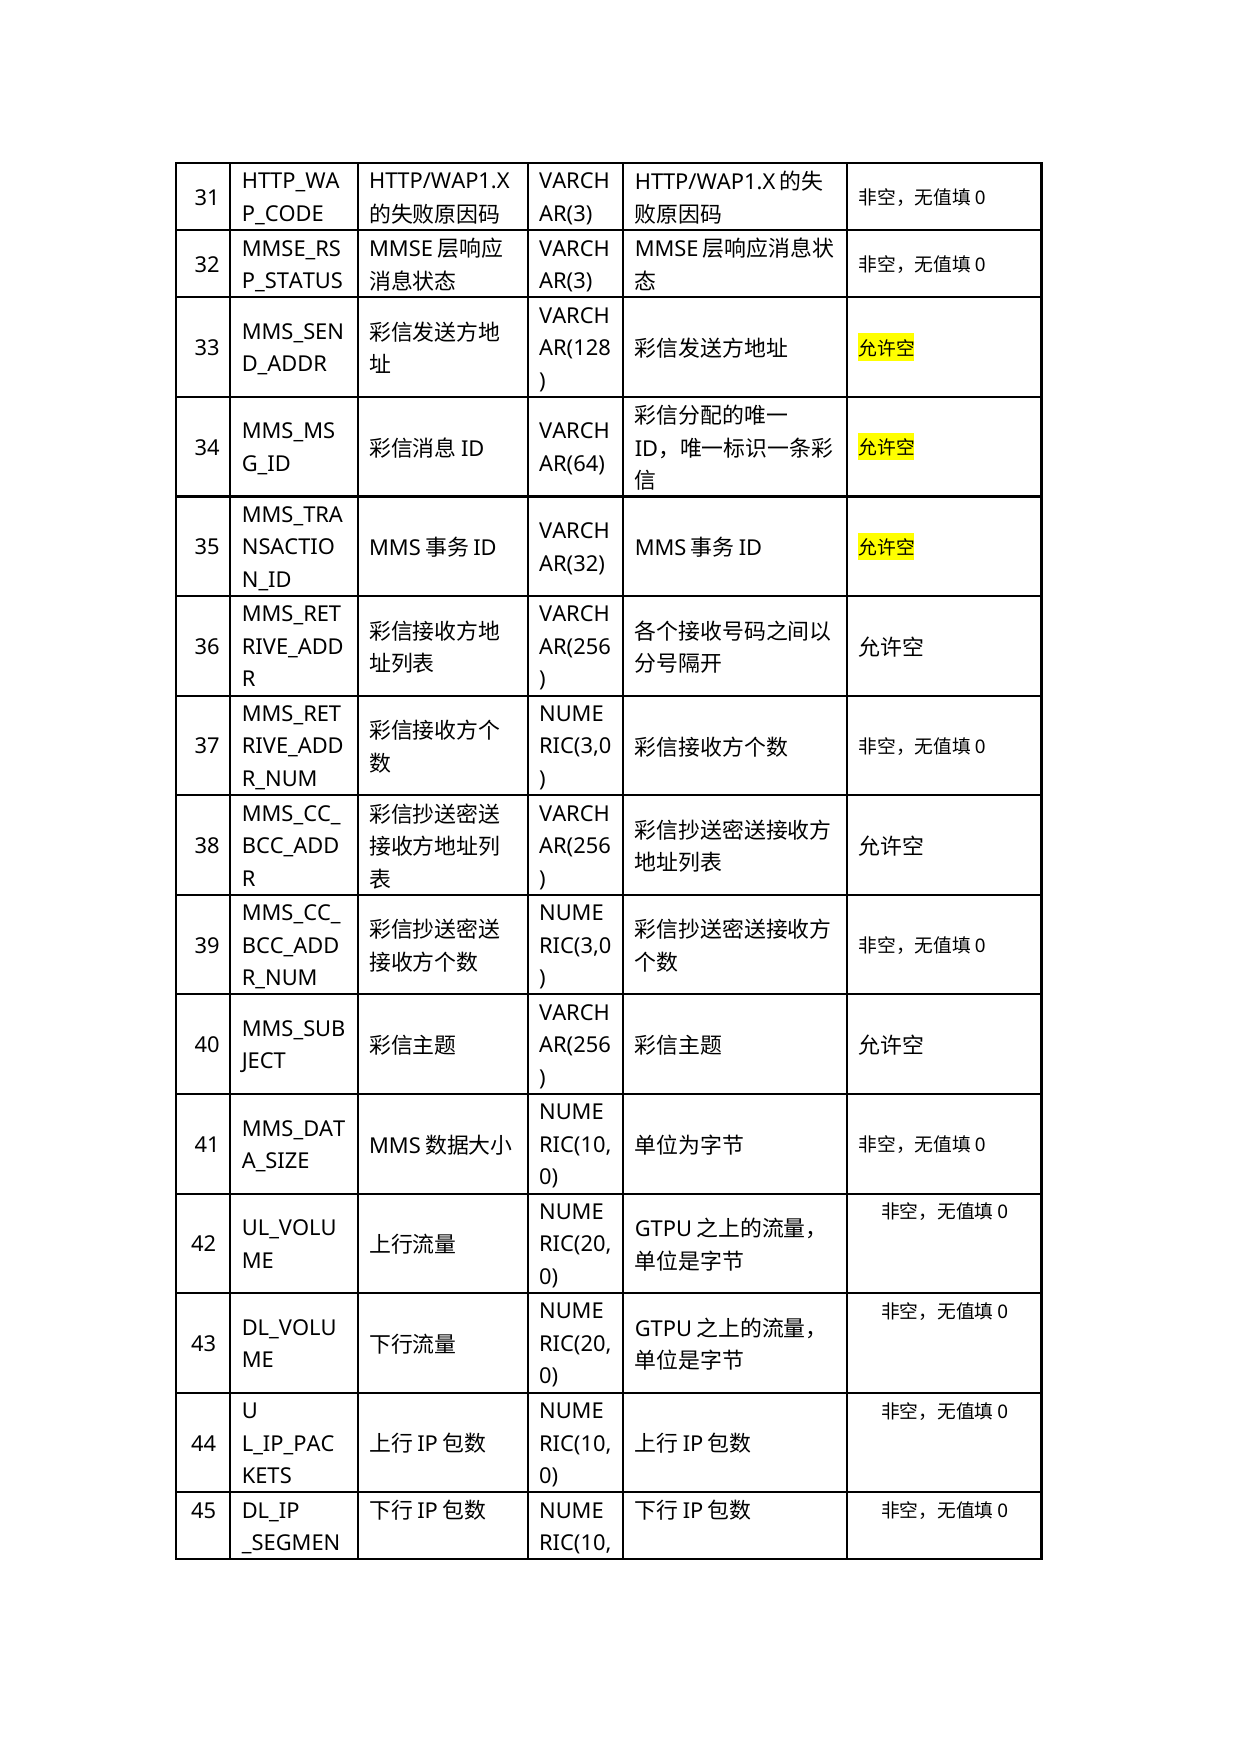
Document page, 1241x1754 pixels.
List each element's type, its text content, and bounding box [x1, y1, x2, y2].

table_cell 45 [177, 1493, 229, 1558]
table_cell VARCHAR(3) [529, 164, 622, 229]
table_cell MMS事务ID [624, 498, 846, 595]
table_cell 允许空 [848, 498, 1040, 595]
table_cell VARCHAR(256) [529, 597, 622, 694]
table_cell NUMERIC(3,0) [529, 697, 622, 794]
table_cell MMS_CC_BCC_ADDR_NUM [231, 896, 357, 993]
table_cell 非空，无值填0 [848, 164, 1040, 229]
table_cell 非空，无值填0 [848, 1394, 1040, 1491]
table_cell 非空，无值填0 [848, 1294, 1040, 1392]
table_cell 允许空 [848, 597, 1040, 694]
table_cell MMS_SEND_ADDR [231, 298, 357, 396]
table_cell NUMERIC(3,0) [529, 896, 622, 993]
table_cell NUMERIC(10,0) [529, 1394, 622, 1491]
table_cell 彩信接收方个数 [359, 697, 527, 794]
table_cell MMS_RETRIVE_ADDR_NUM [231, 697, 357, 794]
table_cell VARCHAR(32) [529, 498, 622, 595]
table_cell 彩信发送方地址 [624, 298, 846, 396]
table_cell 33 [177, 298, 229, 396]
table_cell 彩信抄送密送接收方地址列表 [359, 796, 527, 894]
table_cell MMSE层响应消息状态 [359, 231, 527, 296]
table_cell 彩信抄送密送接收方个数 [359, 896, 527, 993]
table_cell 非空，无值填0 [848, 697, 1040, 794]
table_cell HTTP/WAP1.X的失败原因码 [359, 164, 527, 229]
table_cell MMS_CC_BCC_ADDR [231, 796, 357, 894]
table_cell MMSE层响应消息状态 [624, 231, 846, 296]
table_cell 31 [177, 164, 229, 229]
table_cell NUMERIC(10,0) [529, 1493, 622, 1558]
table_cell 下行流量 [359, 1294, 527, 1392]
table_cell DL_IP_SEGMENTS [231, 1493, 357, 1558]
table_cell 37 [177, 697, 229, 794]
table_cell 非空，无值填0 [848, 1195, 1040, 1292]
table_cell 下行IP包数 [624, 1493, 846, 1558]
table_cell 41 [177, 1095, 229, 1192]
table_cell 上行IP包数 [624, 1394, 846, 1491]
table_cell NUMERIC(20,0) [529, 1195, 622, 1292]
table_cell 各个接收号码之间以分号隔开 [624, 597, 846, 694]
table_cell 44 [177, 1394, 229, 1491]
table_cell 非空，无值填0 [848, 1493, 1040, 1558]
table_cell MMS_SUBJECT [231, 995, 357, 1093]
table_cell VARCHAR(256) [529, 796, 622, 894]
table_cell 36 [177, 597, 229, 694]
table_cell VARCHAR(128) [529, 298, 622, 396]
table_cell HTTP/WAP1.X的失败原因码 [624, 164, 846, 229]
table_cell UL_VOLUME [231, 1195, 357, 1292]
table_cell MMS_RETRIVE_ADDR [231, 597, 357, 694]
table_cell 彩信接收方地址列表 [359, 597, 527, 694]
table_cell NUMERIC(10,0) [529, 1095, 622, 1192]
table_cell GTPU之上的流量，单位是字节 [624, 1294, 846, 1392]
table_cell 34 [177, 398, 229, 495]
table_cell 上行流量 [359, 1195, 527, 1292]
table_cell 43 [177, 1294, 229, 1392]
table_cell MMSE_RSP_STATUS [231, 231, 357, 296]
table_cell 彩信分配的唯一ID，唯一标识一条彩信 [624, 398, 846, 495]
table_cell 38 [177, 796, 229, 894]
table_cell 允许空 [848, 398, 1040, 495]
table_cell 39 [177, 896, 229, 993]
table_cell 彩信消息ID [359, 398, 527, 495]
table_cell MMS_TRANSACTION_ID [231, 498, 357, 595]
table_cell 上行IP包数 [359, 1394, 527, 1491]
table_cell UL_IP_PACKETS [231, 1394, 357, 1491]
table_cell 非空，无值填0 [848, 896, 1040, 993]
table_cell 彩信主题 [624, 995, 846, 1093]
table_cell 32 [177, 231, 229, 296]
table_cell VARCHAR(256) [529, 995, 622, 1093]
table_cell 42 [177, 1195, 229, 1292]
table_cell 彩信抄送密送接收方个数 [624, 896, 846, 993]
table_cell 40 [177, 995, 229, 1093]
table_cell 彩信发送方地址 [359, 298, 527, 396]
table_cell 非空，无值填0 [848, 231, 1040, 296]
table_cell 允许空 [848, 796, 1040, 894]
table_cell 单位为字节 [624, 1095, 846, 1192]
table_cell DL_VOLUME [231, 1294, 357, 1392]
table_cell 彩信接收方个数 [624, 697, 846, 794]
table_cell MMS_DATA_SIZE [231, 1095, 357, 1192]
table_cell VARCHAR(64) [529, 398, 622, 495]
table_cell 非空，无值填0 [848, 1095, 1040, 1192]
table_cell 35 [177, 498, 229, 595]
table_cell GTPU之上的流量，单位是字节 [624, 1195, 846, 1292]
table_cell MMS事务ID [359, 498, 527, 595]
table_cell 允许空 [848, 995, 1040, 1093]
table_cell 允许空 [848, 298, 1040, 396]
table_cell MMS数据大小 [359, 1095, 527, 1192]
table_cell VARCHAR(3) [529, 231, 622, 296]
table_cell 彩信主题 [359, 995, 527, 1093]
table_cell HTTP_WAP_CODE [231, 164, 357, 229]
table_cell NUMERIC(20,0) [529, 1294, 622, 1392]
table_cell 下行IP包数 [359, 1493, 527, 1558]
table_cell MMS_MSG_ID [231, 398, 357, 495]
table_cell 彩信抄送密送接收方地址列表 [624, 796, 846, 894]
